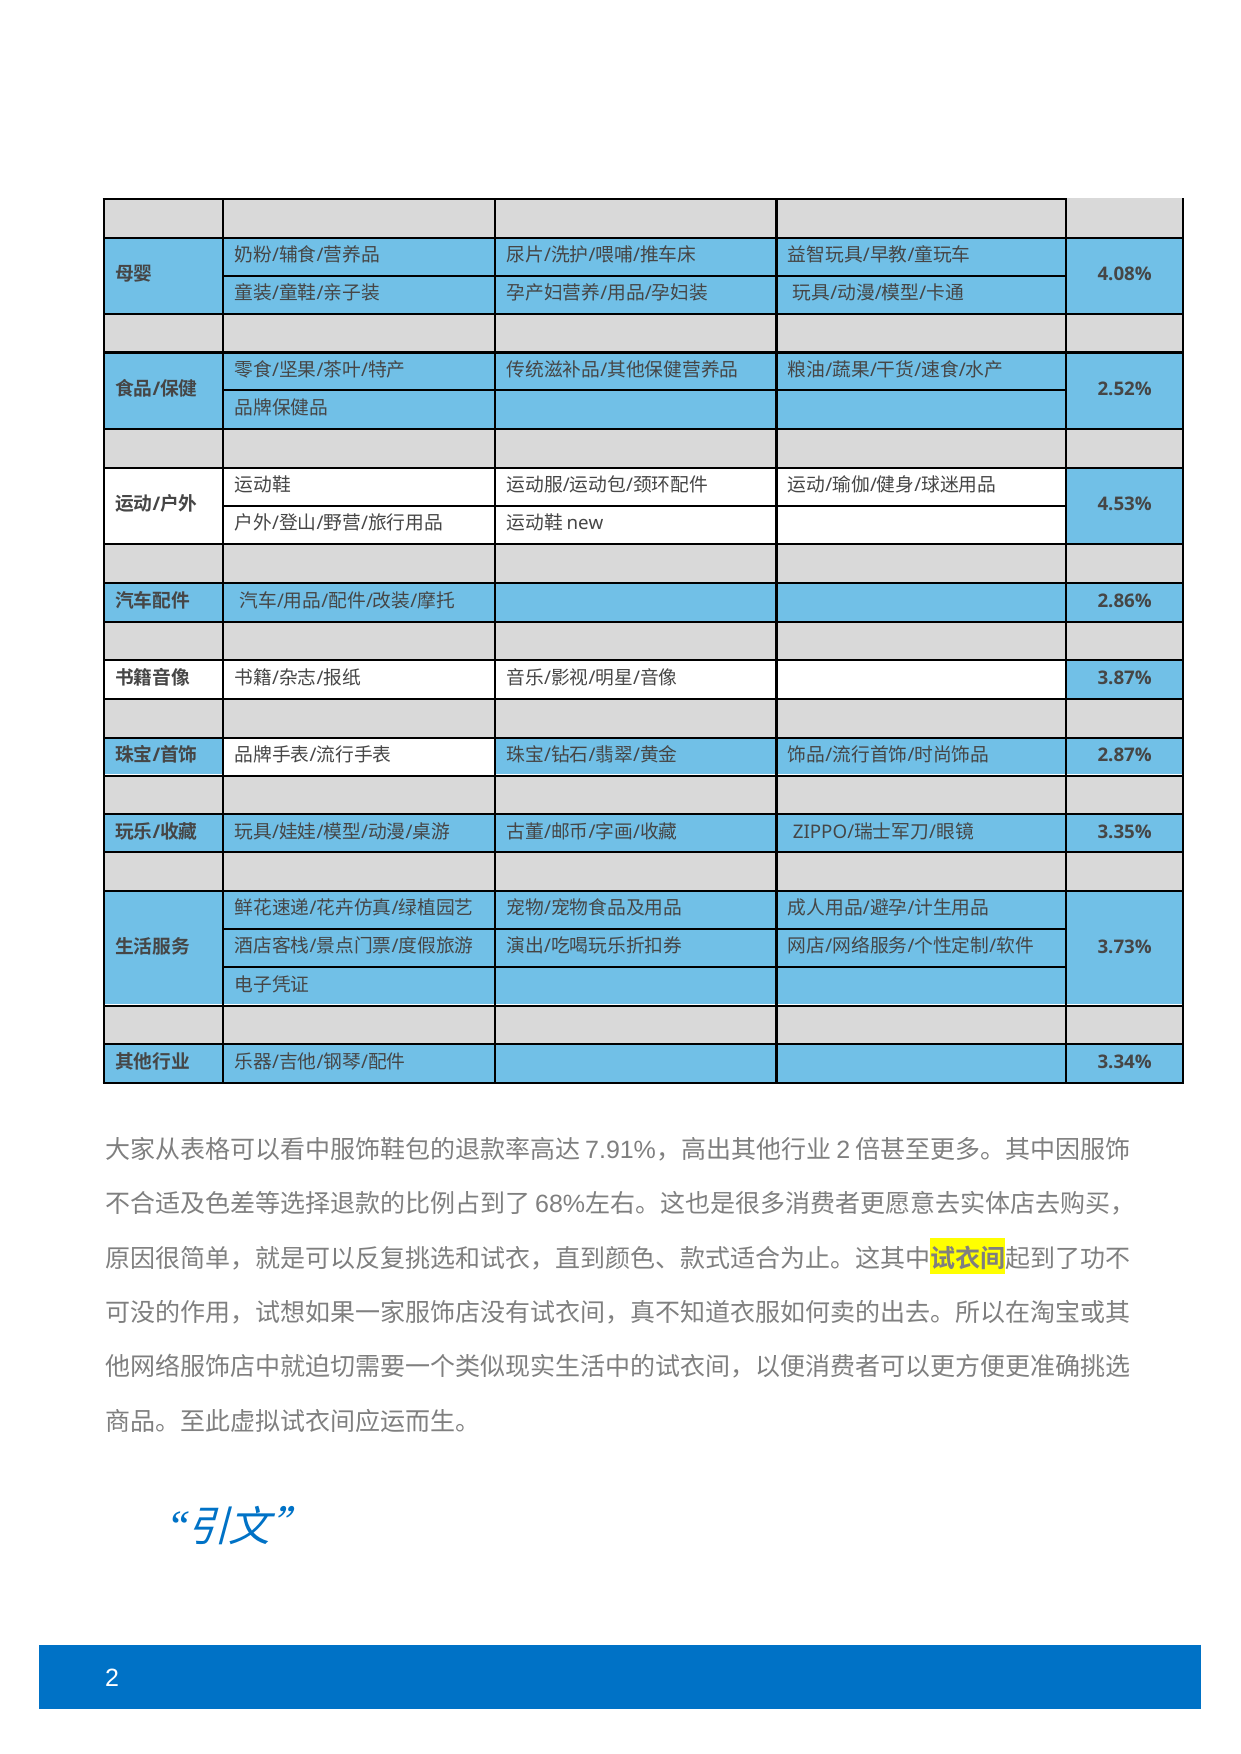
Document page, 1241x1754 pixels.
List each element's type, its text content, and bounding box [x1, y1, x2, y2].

table_cell 珠宝/钻石/翡翠/黄金 [496, 739, 775, 774]
table_cell [778, 777, 1065, 813]
table_cell 3.87% [1067, 661, 1182, 698]
table_cell [105, 700, 222, 737]
table_cell [778, 661, 1065, 698]
table_cell [105, 777, 222, 813]
table_cell [778, 1045, 1065, 1082]
table_cell [778, 391, 1065, 428]
table_cell 玩乐/收藏 [105, 815, 222, 851]
table_cell [496, 968, 775, 1004]
table_cell [105, 623, 222, 659]
table_cell [1067, 700, 1182, 737]
table_cell [105, 315, 222, 351]
table_cell [496, 777, 775, 813]
table_cell 零食/坚果/茶叶/特产 [224, 354, 494, 389]
table_cell [224, 853, 494, 890]
table_cell [224, 1007, 494, 1043]
table_cell 童装/童鞋/亲子装 [224, 277, 494, 313]
table_cell [224, 545, 494, 582]
table_cell 粮油/蔬果/干货/速食/水产 [778, 354, 1065, 389]
table_cell [224, 315, 494, 351]
table_cell 饰品/流行首饰/时尚饰品 [778, 739, 1065, 774]
table_cell [496, 391, 775, 428]
table_cell [496, 1045, 775, 1082]
table_cell [496, 1007, 775, 1043]
table_cell [778, 507, 1065, 543]
table_cell [105, 1007, 222, 1043]
table_cell [778, 430, 1065, 467]
table_cell [1067, 1007, 1182, 1043]
table_cell 运动服/运动包/颈环配件 [496, 469, 775, 505]
table_cell 音乐/影视/明星/音像 [496, 661, 775, 698]
table_cell 母婴 [105, 239, 222, 313]
table_cell [496, 545, 775, 582]
table_cell 书籍音像 [105, 661, 222, 698]
table_cell 2.87% [1067, 739, 1182, 774]
table_cell [105, 200, 222, 237]
table_cell 2.86% [1067, 584, 1182, 621]
table_cell 3.35% [1067, 815, 1182, 851]
table_cell [496, 700, 775, 737]
table_cell [496, 200, 775, 237]
table_cell [1067, 623, 1182, 659]
table_cell 珠宝/首饰 [105, 739, 222, 774]
table_cell [1067, 777, 1182, 813]
table_cell ZIPPO/瑞士军刀/眼镜 [778, 815, 1065, 851]
table_cell 食品/保健 [105, 354, 222, 428]
table_cell 酒店客栈/景点门票/度假旅游 [224, 930, 494, 966]
table_cell [1067, 545, 1182, 582]
table_cell 品牌保健品 [224, 391, 494, 428]
table_cell 3.34% [1067, 1045, 1182, 1082]
table_cell [1067, 430, 1182, 467]
table_cell [496, 623, 775, 659]
table_cell 网店/网络服务/个性定制/软件 [778, 930, 1065, 966]
table_cell 演出/吃喝玩乐折扣券 [496, 930, 775, 966]
table_cell 古董/邮币/字画/收藏 [496, 815, 775, 851]
table_cell [105, 545, 222, 582]
table_cell 汽车/用品/配件/改装/摩托 [224, 584, 494, 621]
table_cell 玩具/动漫/模型/卡通 [778, 277, 1065, 313]
table_cell [224, 200, 494, 237]
table_cell 3.73% [1067, 892, 1182, 1004]
table_cell [778, 700, 1065, 737]
table_cell 户外/登山/野营/旅行用品 [224, 507, 494, 543]
table_cell [1067, 198, 1182, 237]
table_cell [778, 545, 1065, 582]
table_cell [778, 853, 1065, 890]
table_cell [496, 430, 775, 467]
table_cell 书籍/杂志/报纸 [224, 661, 494, 698]
table_cell [1067, 315, 1182, 351]
table_cell 奶粉/辅食/营养品 [224, 239, 494, 275]
table_cell [778, 315, 1065, 351]
table_cell 其他行业 [105, 1045, 222, 1082]
table_cell 品牌手表/流行手表 [224, 739, 494, 774]
table_cell [496, 315, 775, 351]
table_cell [778, 584, 1065, 621]
table_cell [778, 200, 1065, 237]
table_cell [105, 430, 222, 467]
table_cell [224, 430, 494, 467]
table_cell [224, 623, 494, 659]
table_cell [778, 1007, 1065, 1043]
table_cell 传统滋补品/其他保健营养品 [496, 354, 775, 389]
table_cell 运动/户外 [105, 469, 222, 543]
table_cell 运动鞋new [496, 507, 775, 543]
table_cell 玩具/娃娃/模型/动漫/桌游 [224, 815, 494, 851]
table_cell 4.53% [1067, 469, 1182, 543]
table_cell 成人用品/避孕/计生用品 [778, 892, 1065, 928]
table_cell 运动/瑜伽/健身/球迷用品 [778, 469, 1065, 505]
table_cell 鲜花速递/花卉仿真/绿植园艺 [224, 892, 494, 928]
text 大家从表格可以看中服饰鞋包的退款率高达7.91%，高出其他行业2倍甚至更多。其中因服饰不合适及色差等选择退款的比例占到了68%左右。这也是很多消费者更愿意去实体店去购买，原因很简单，就是可以反复挑选和试衣，直到颜色、款式适合为止。这其中试衣间起到了功不可没的作用，试想如果一家服饰店没有试衣间，真不知道衣服如何卖的出去。所以在淘宝或其他网络服饰店中就迫切需要一个类似现实生活中的试衣间，以便消费者可以更方便更准确挑选商品。至此虚拟试衣间应运而生。 [105, 1129, 1135, 1437]
table_cell [496, 853, 775, 890]
table_cell [496, 584, 775, 621]
table_cell 生活服务 [105, 892, 222, 1004]
table_cell [224, 777, 494, 813]
table_cell 尿片/洗护/喂哺/推车床 [496, 239, 775, 275]
table_cell 电子凭证 [224, 968, 494, 1004]
table_cell [778, 968, 1065, 1004]
table_cell 运动鞋 [224, 469, 494, 505]
table_cell 乐器/吉他/钢琴/配件 [224, 1045, 494, 1082]
table_cell 2.52% [1067, 354, 1182, 428]
table_cell 宠物/宠物食品及用品 [496, 892, 775, 928]
table_cell [778, 623, 1065, 659]
table_cell 汽车配件 [105, 584, 222, 621]
table_cell 4.08% [1067, 239, 1182, 313]
table_cell [1067, 853, 1182, 890]
table_cell 孕产妇营养/用品/孕妇装 [496, 277, 775, 313]
table_cell [224, 700, 494, 737]
table_cell 益智玩具/早教/童玩车 [778, 239, 1065, 275]
table_cell [105, 853, 222, 890]
